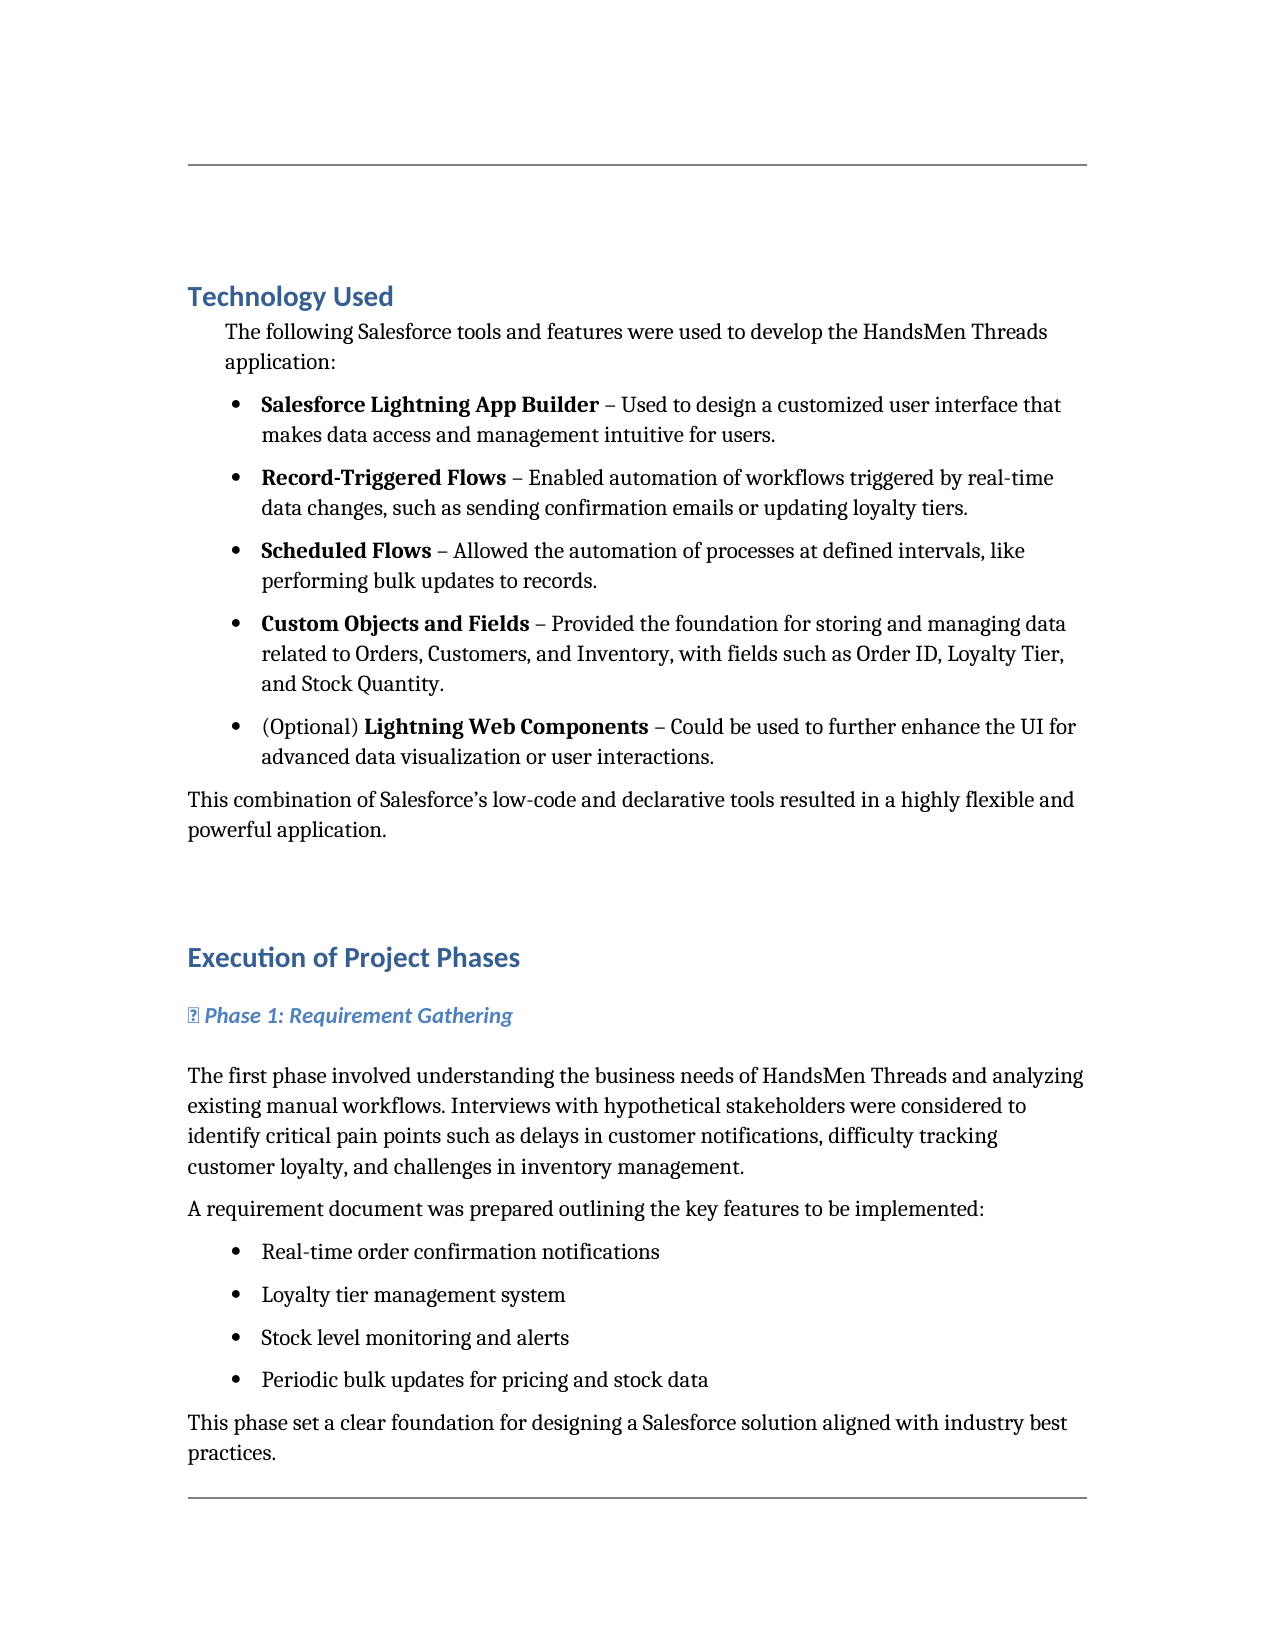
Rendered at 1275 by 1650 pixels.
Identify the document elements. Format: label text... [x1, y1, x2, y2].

text This combination of Salesforce’s low-code and declarative tools resulted in a highly flexible and powerful application. [187, 786, 1087, 843]
list Stock level monitoring and alerts [232, 1324, 1087, 1351]
list (Optional) Lightning Web Components – Could be used to further enhance the UI for advanced data visualization or user interactions. [232, 713, 1087, 770]
subtitle Execution of Project Phases [187, 939, 1087, 975]
text This phase set a clear foundation for designing a Salesforce solution aligned with industry best practices. [187, 1410, 1087, 1466]
list Custom Objects and Fields – Provided the foundation for storing and managing data related to Orders, Customers, and Inventory, with fields such as Order ID, Loyalty Tier, and Stock Quantity. [232, 610, 1087, 697]
list Record-Triggered Flows – Enabled automation of workflows triggered by real-time data changes, such as sending confirmation emails or updating loyalty tiers. [232, 464, 1087, 521]
text A requirement document was prepared outlining the key features to be implemented: [187, 1196, 1087, 1223]
list Periodic bulk updates for pricing and stock data [232, 1367, 1087, 1393]
list Salesforce Lightning App Builder – Used to design a customized user interface that makes data access and management intuitive for users. [232, 392, 1087, 448]
subtitle Technology Used [187, 278, 1087, 313]
text The first phase involved understanding the business needs of HandsMen Threads and analyzing existing manual workflows. Interviews with hypothetical stakeholders were considered to identify critical pain points such as delays in customer notifications, difficulty tracking customer loyalty, and challenges in inventory management. [187, 1063, 1087, 1180]
subtitle 📌 Phase 1: Requirement Gathering [187, 1001, 1087, 1029]
list Loyalty tier management system [232, 1282, 1087, 1308]
list The following Salesforce tools and features were used to develop the HandsMen Threads application: [225, 319, 1087, 375]
list Scheduled Flows – Allowed the automation of processes at defined intervals, like performing bulk updates to records. [232, 537, 1087, 594]
list Real-time order confirmation notifications [232, 1239, 1087, 1265]
